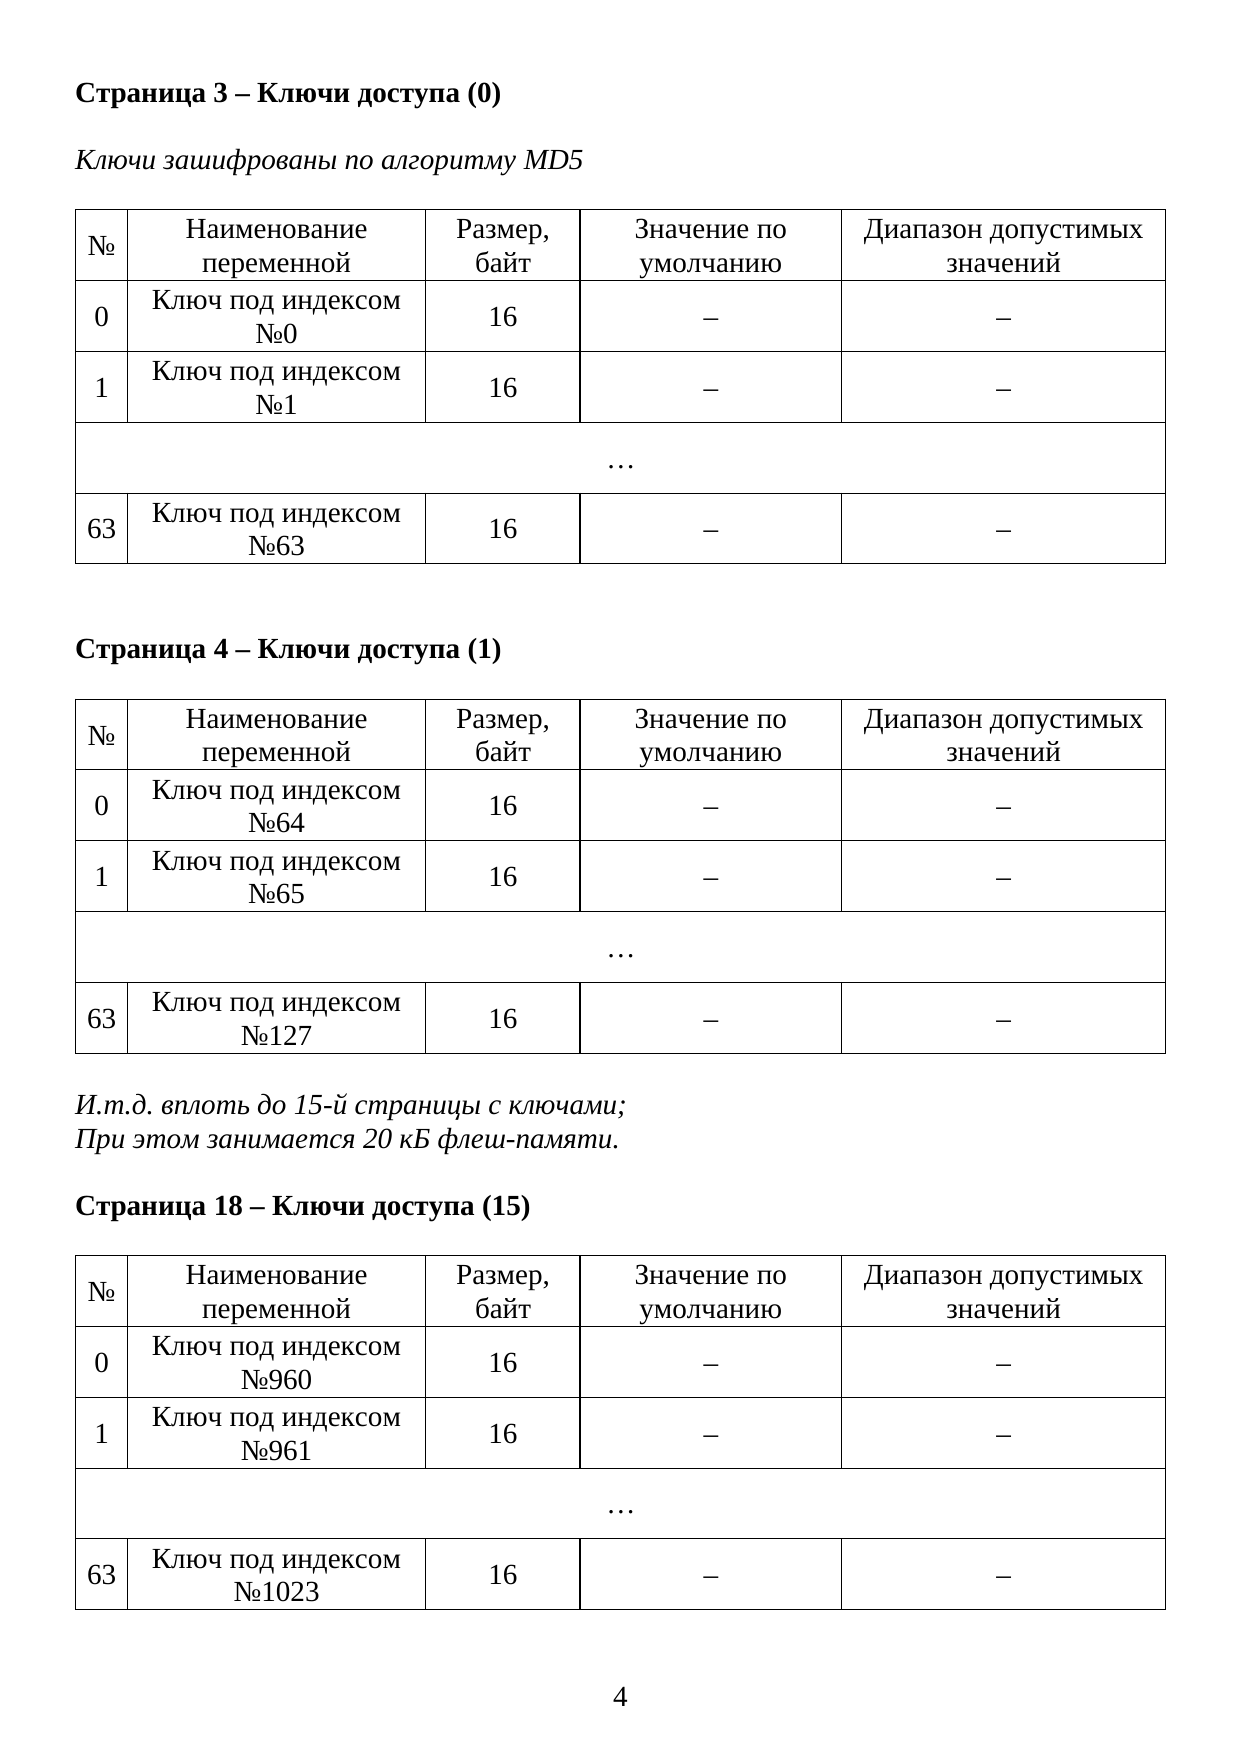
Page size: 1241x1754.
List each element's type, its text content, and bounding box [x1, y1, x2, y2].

table_cell 16 [426, 770, 579, 840]
table_cell – [842, 1539, 1165, 1609]
table_cell – [581, 494, 841, 563]
table_cell – [581, 1327, 841, 1397]
table_cell 0 [76, 1327, 127, 1397]
table_cell Ключ под индексом №960 [128, 1327, 425, 1397]
table_header Размер, байт [426, 700, 579, 769]
table_header Диапазон допустимых значений [842, 700, 1165, 769]
table_cell Ключ под индексом №0 [128, 281, 425, 351]
table_header Значение по умолчанию [581, 1256, 841, 1326]
table_cell – [842, 1398, 1165, 1467]
table_header Наименование переменной [128, 210, 425, 280]
table_cell Ключ под индексом №65 [128, 841, 425, 911]
table_cell – [842, 352, 1165, 422]
table_header Наименование переменной [128, 1256, 425, 1326]
table_header Значение по умолчанию [581, 210, 841, 280]
text Страница 4 – Ключи доступа (1) [75, 631, 1165, 665]
table_header № [76, 700, 127, 769]
table_header Наименование переменной [128, 700, 425, 769]
table_cell 0 [76, 281, 127, 351]
table_cell – [581, 1398, 841, 1467]
table_cell 63 [76, 1539, 127, 1609]
table_cell Ключ под индексом №127 [128, 983, 425, 1053]
table_header Размер, байт [426, 1256, 579, 1326]
table_cell 16 [426, 1398, 579, 1467]
table_header Диапазон допустимых значений [842, 210, 1165, 280]
table_header Значение по умолчанию [581, 700, 841, 769]
text И.т.д. вплоть до 15-й страницы с ключами; [75, 1087, 1165, 1121]
table_cell 16 [426, 983, 579, 1053]
table_cell 1 [76, 841, 127, 911]
table_cell … [76, 423, 1165, 492]
table_header № [76, 210, 127, 280]
table_cell – [581, 983, 841, 1053]
table_cell 0 [76, 770, 127, 840]
table_cell 16 [426, 281, 579, 351]
text Страница 3 – Ключи доступа (0) [75, 75, 1165, 108]
table_cell 16 [426, 1539, 579, 1609]
table_cell Ключ под индексом №961 [128, 1398, 425, 1467]
table_cell Ключ под индексом №63 [128, 494, 425, 563]
table_cell – [581, 281, 841, 351]
table_cell – [581, 841, 841, 911]
text Ключи зашифрованы по алгоритму MD5 [75, 142, 1165, 176]
table_cell 63 [76, 494, 127, 563]
table_cell 1 [76, 1398, 127, 1467]
table_cell – [842, 983, 1165, 1053]
table_cell 16 [426, 1327, 579, 1397]
table_cell – [581, 1539, 841, 1609]
table_cell … [76, 1469, 1165, 1538]
text Страница 18 – Ключи доступа (15) [75, 1188, 1165, 1221]
table_cell … [76, 912, 1165, 982]
table_cell 16 [426, 352, 579, 422]
table_cell – [842, 1327, 1165, 1397]
table_header № [76, 1256, 127, 1326]
table_cell 1 [76, 352, 127, 422]
table_cell – [842, 770, 1165, 840]
table_header Диапазон допустимых значений [842, 1256, 1165, 1326]
text При этом занимается 20 кБ флеш-памяти. [75, 1121, 1165, 1154]
table_cell Ключ под индексом №1023 [128, 1539, 425, 1609]
table_cell 63 [76, 983, 127, 1053]
table_cell – [842, 841, 1165, 911]
table_cell Ключ под индексом №1 [128, 352, 425, 422]
table_cell – [842, 494, 1165, 563]
table_cell – [581, 770, 841, 840]
table_cell 16 [426, 494, 579, 563]
table_cell – [581, 352, 841, 422]
table_cell Ключ под индексом №64 [128, 770, 425, 840]
table_header Размер, байт [426, 210, 579, 280]
table_cell 16 [426, 841, 579, 911]
table_cell – [842, 281, 1165, 351]
